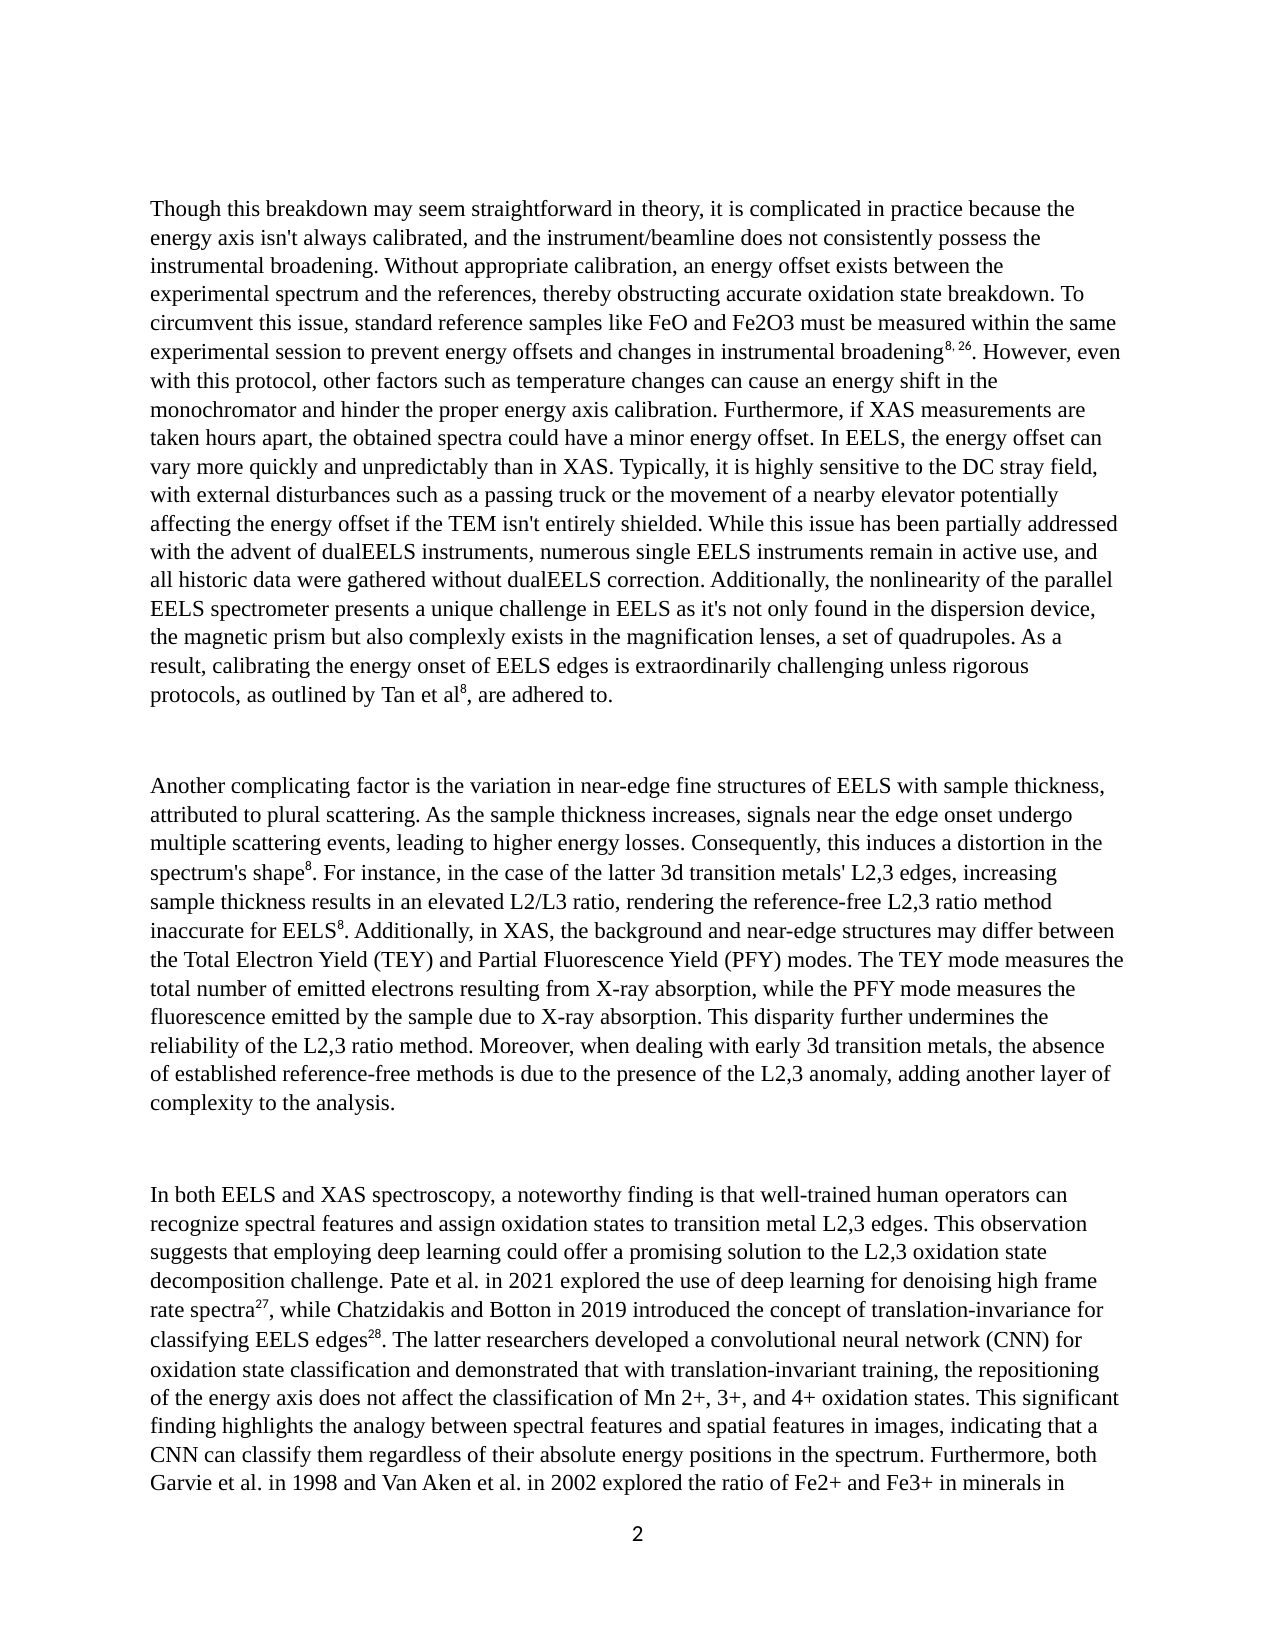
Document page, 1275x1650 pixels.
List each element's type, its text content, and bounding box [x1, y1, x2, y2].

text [150, 1182, 1125, 1496]
text Though this breakdown may seem straightforward in theory, it is complicated in practice because the energy axis isn't always calibrated, and the instrument/beamline does not consistently possess the instrumental broadening. Without appropriate calibration, an energy offset exists between the experimental spectrum and the references, thereby obstructing accurate oxidation state breakdown. To circumvent this issue, standard reference samples like FeO and Fe2O3 must be measured within the same experimental session to prevent energy offsets and changes in instrumental broadening8, 26. However, even with this protocol, other factors such as temperature changes can cause an energy shift in the monochromator and hinder the proper energy axis calibration. Furthermore, if XAS measurements are taken hours apart, the obtained spectra could have a minor energy offset. In EELS, the energy offset can vary more quickly and unpredictably than in XAS. Typically, it is highly sensitive to the DC stray field, with external disturbances such as a passing truck or the movement of a nearby elevator potentially affecting the energy offset if the TEM isn't entirely shielded. While this issue has been partially addressed with the advent of dualEELS instruments, numerous single EELS instruments remain in active use, and all historic data were gathered without dualEELS correction. Additionally, the nonlinearity of the parallel EELS spectrometer presents a unique challenge in EELS as it's not only found in the dispersion device, the magnetic prism but also complexly exists in the magnification lenses, a set of quadrupoles. As a result, calibrating the energy onset of EELS edges is extraordinarily challenging unless rigorous protocols, as outlined by Tan et al8, are adhered to. [150, 195, 1125, 708]
text Another complicating factor is the variation in near-edge fine structures of EELS with sample thickness, attributed to plural scattering. As the sample thickness increases, signals near the edge onset undergo multiple scattering events, leading to higher energy losses. Consequently, this induces a distortion in the spectrum's shape8. For instance, in the case of the latter 3d transition metals' L2,3 edges, increasing sample thickness results in an elevated L2/L3 ratio, rendering the reference-free L2,3 ratio method inaccurate for EELS8. Additionally, in XAS, the background and near-edge structures may differ between the Total Electron Yield (TEY) and Partial Fluorescence Yield (PFY) modes. The TEY mode measures the total number of emitted electrons resulting from X-ray absorption, while the PFY mode measures the fluorescence emitted by the sample due to X-ray absorption. This disparity further undermines the reliability of the L2,3 ratio method. Moreover, when dealing with early 3d transition metals, the absence of established reference-free methods is due to the presence of the L2,3 anomaly, adding another layer of complexity to the analysis. [150, 772, 1125, 1115]
